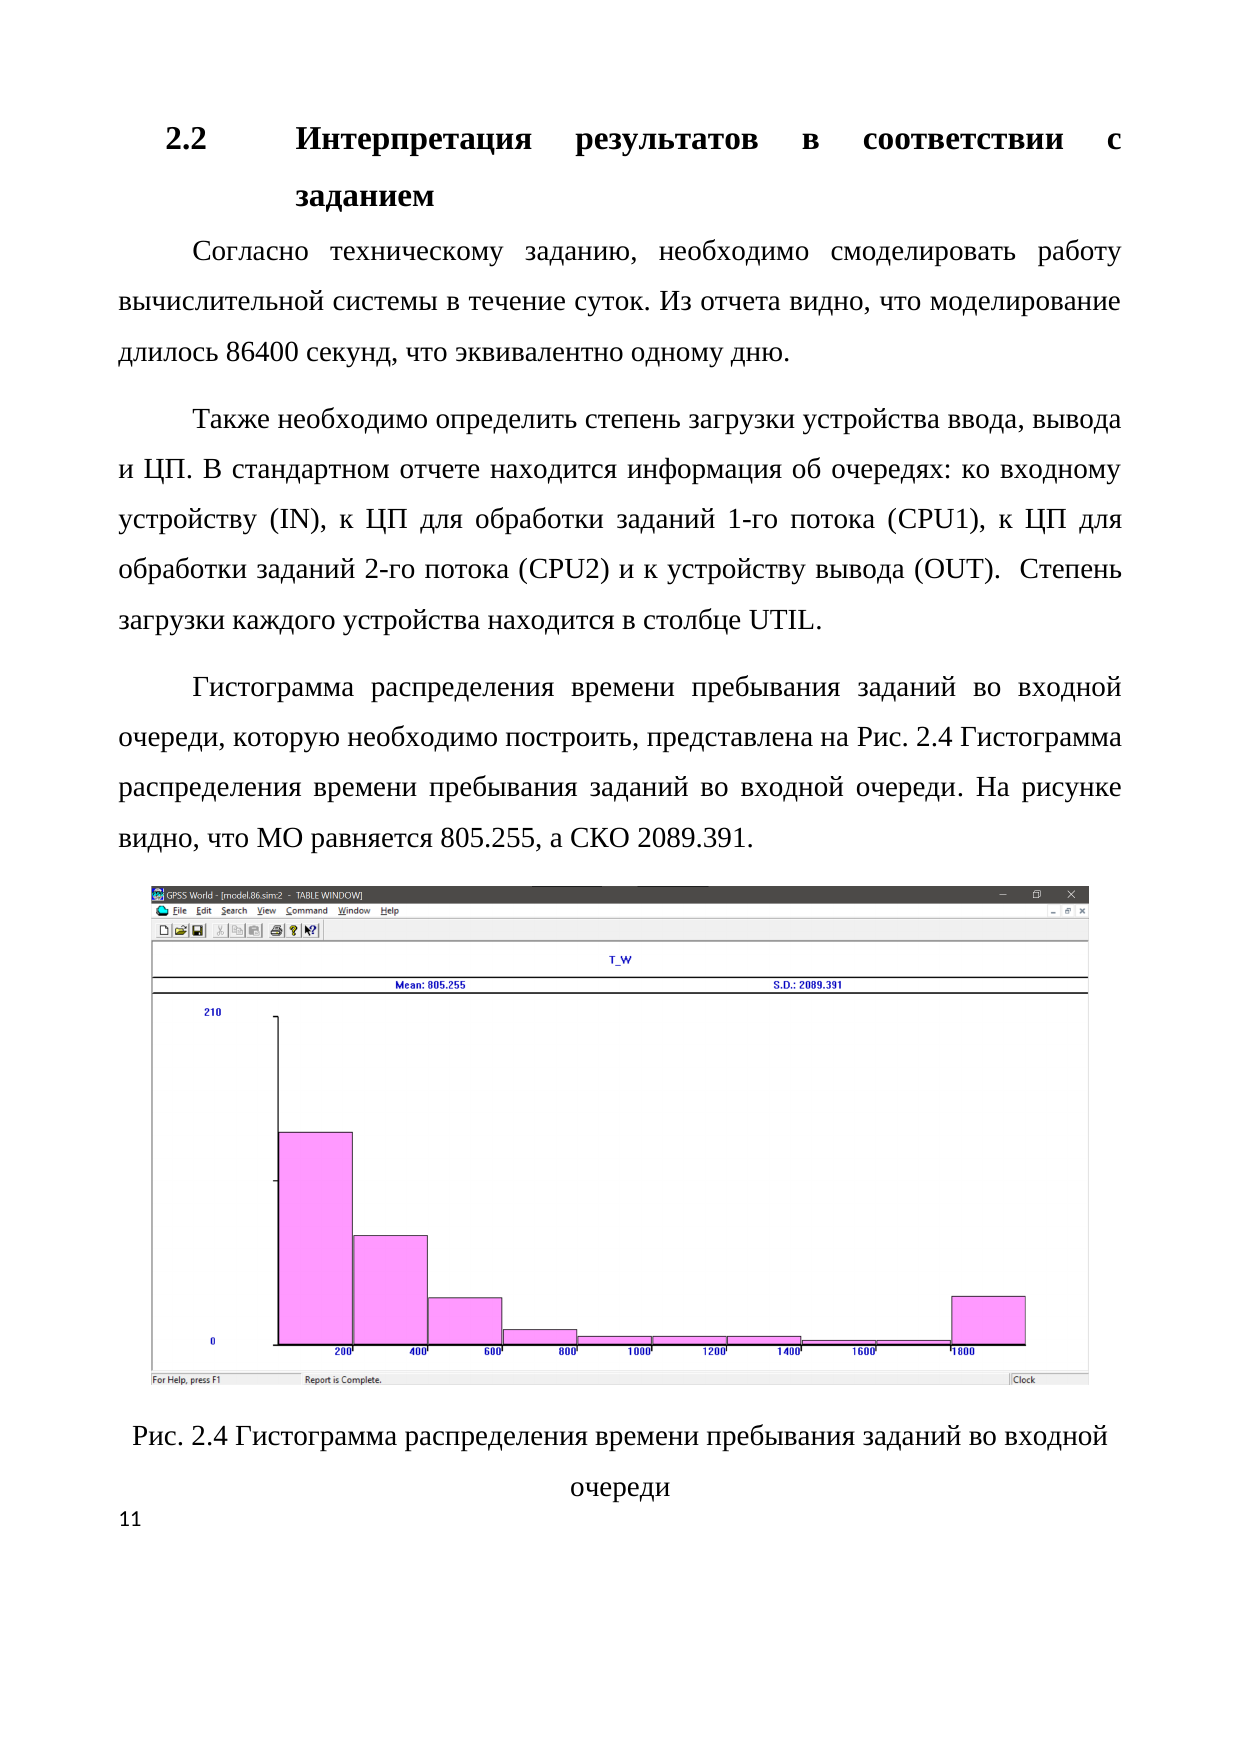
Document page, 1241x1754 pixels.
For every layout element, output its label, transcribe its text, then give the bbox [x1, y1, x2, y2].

text Согласно техническому заданию, необходимо смоделировать работу вычислительной системы в течение суток. Из отчета видно, что моделирование длилось 86400 секунд, что эквивалентно одному дню. [118, 233, 1122, 367]
picture [151, 886, 1089, 1385]
text Также необходимо определить степень загрузки устройства ввода, вывода и ЦП. В стандартном отчете находится информация об очередях: ко входному устройству (IN), к ЦП для обработки заданий 1-го потока (CPU1), к ЦП для обработки заданий 2-го потока (CPU2) и к устройству вывода (OUT). Степень загрузки каждого устройства находится в столбце UTIL. [118, 401, 1122, 636]
subtitle Интерпретация результатов в соответствии с заданием [207, 118, 1122, 214]
